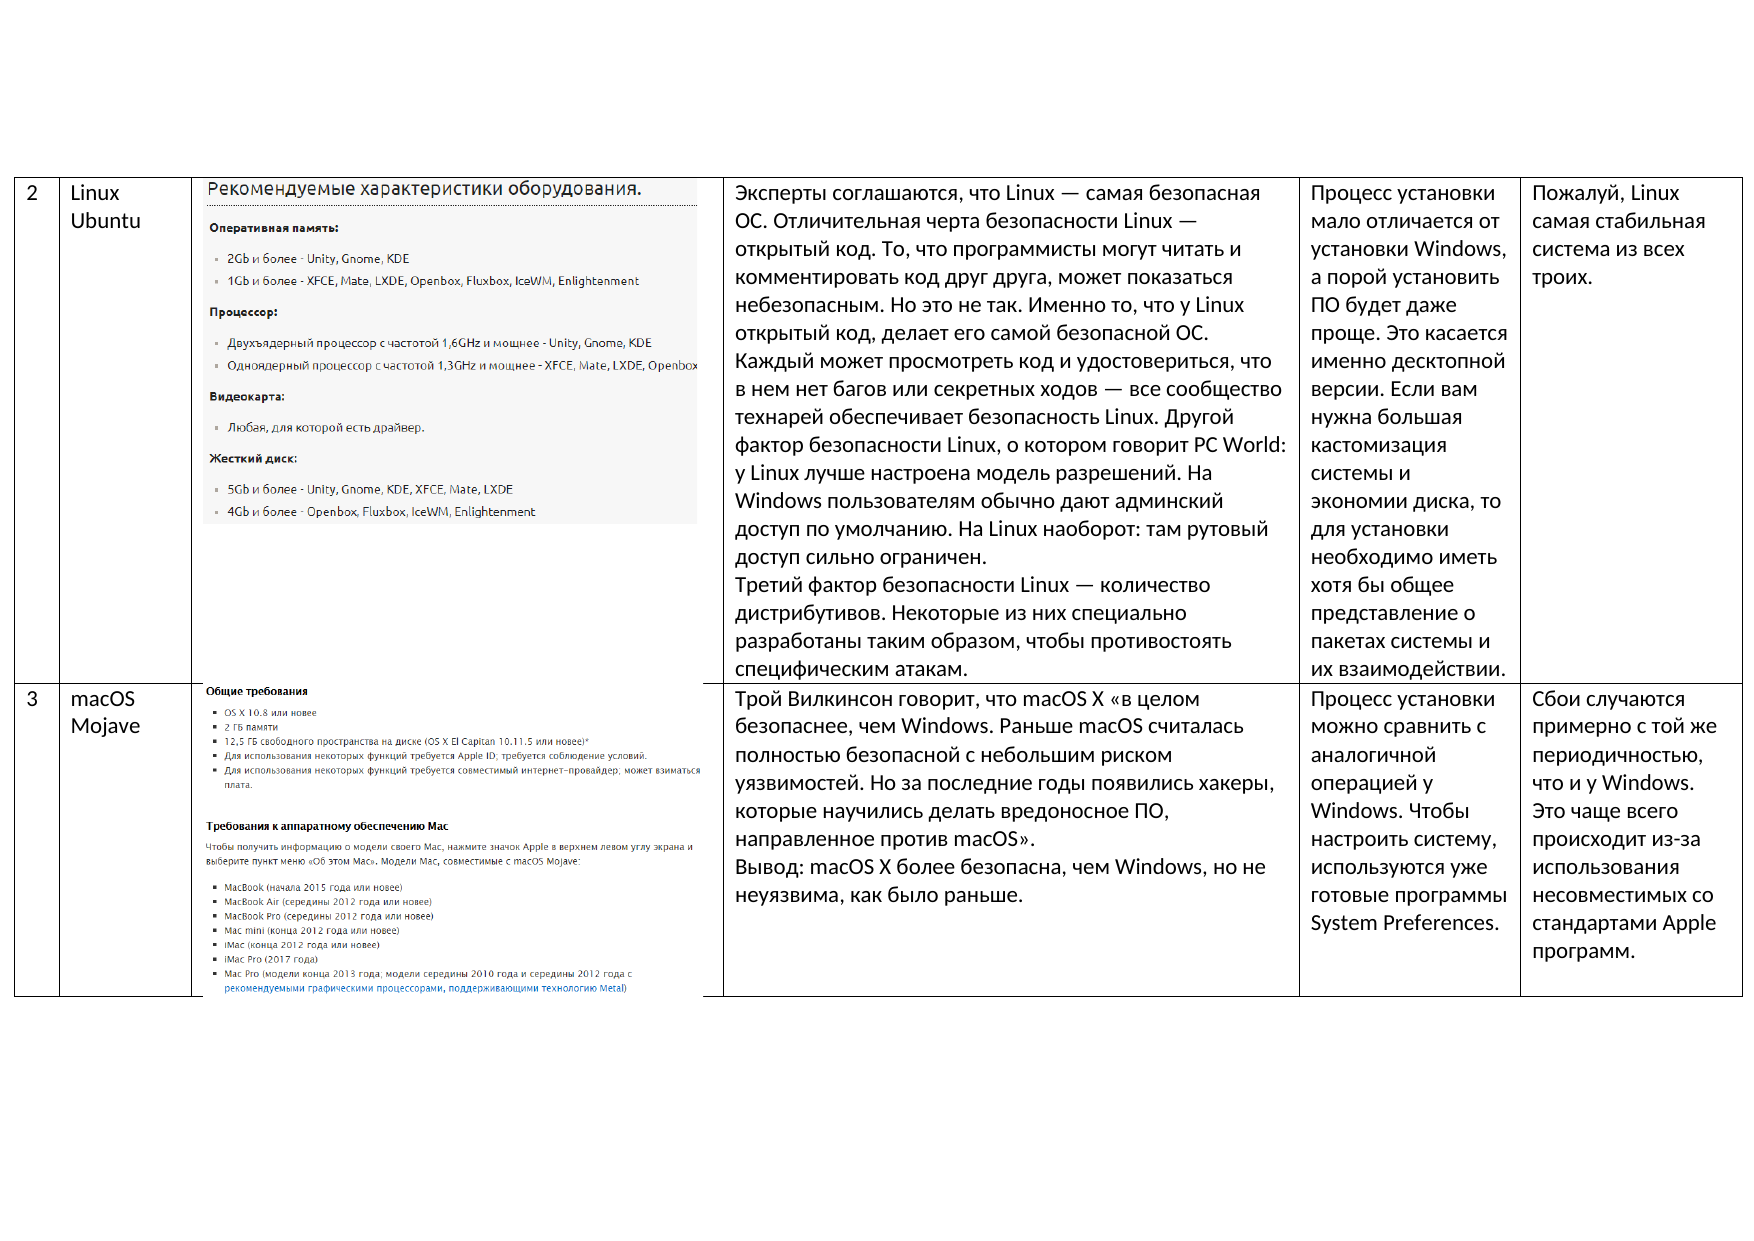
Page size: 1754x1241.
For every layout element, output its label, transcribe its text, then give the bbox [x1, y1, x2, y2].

table_cell Процесс установки можно сравнить с аналогичной операцией у Windows. Чтобы настроить систему, используются уже готовые программы System Preferences. [1300, 684, 1520, 996]
table_cell Трой Вилкинсон говорит, что macOS X «в целом безопаснее, чем Windows. Раньше macOS считалась полностью безопасной с небольшим риском уязвимостей. Но за последние годы появились хакеры, которые научились делать вредоносное ПО, направленное против macOS». Вывод: macOS X более безопасна, чем Windows, но не неуязвима, как было раньше. [724, 684, 1299, 996]
table_cell 3 [15, 684, 59, 996]
table_cell Процесс установки мало отличается от установки Windows, а порой установить ПО будет даже проще. Это касается именно десктопной версии. Если вам нужна большая кастомизация системы и экономии диска, то для установки необходимо иметь хотя бы общее представление о пакетах системы и их взаимодействии. [1300, 178, 1520, 683]
picture [203, 178, 698, 524]
table_cell [704, 684, 723, 996]
table_cell [192, 684, 203, 996]
table_cell [192, 178, 723, 683]
table_cell macOS Mojave [60, 684, 191, 996]
table_cell Linux Ubuntu [60, 178, 191, 683]
picture [203, 683, 704, 997]
table_cell Эксперты соглашаются, что Linux — самая безопасная ОС. Отличительная черта безопасности Linux — открытый код. То, что программисты могут читать и комментировать код друг друга, может показаться небезопасным. Но это не так. Именно то, что у Linux открытый код, делает его самой безопасной ОС. Каждый может просмотреть код и удостовериться, что в нем нет багов или секретных ходов — все сообщество технарей обеспечивает безопасность Linux. Другой фактор безопасности Linux, о котором говорит PC World: у Linux лучше настроена модель разрешений. На Windows пользователям обычно дают админский доступ по умолчанию. На Linux наоборот: там рутовый доступ сильно ограничен. Третий фактор безопасности Linux — количество дистрибутивов. Некоторые из них специально разработаны таким образом, чтобы противостоять специфическим атакам. [724, 178, 1299, 683]
table_cell 2 [15, 178, 59, 683]
table_cell Пожалуй, Linux самая стабильная система из всех троих. [1521, 178, 1742, 683]
table_cell Сбои случаются примерно с той же периодичностью, что и у Windows. Это чаще всего происходит из-за использования несовместимых со стандартами Apple программ. [1521, 684, 1742, 996]
